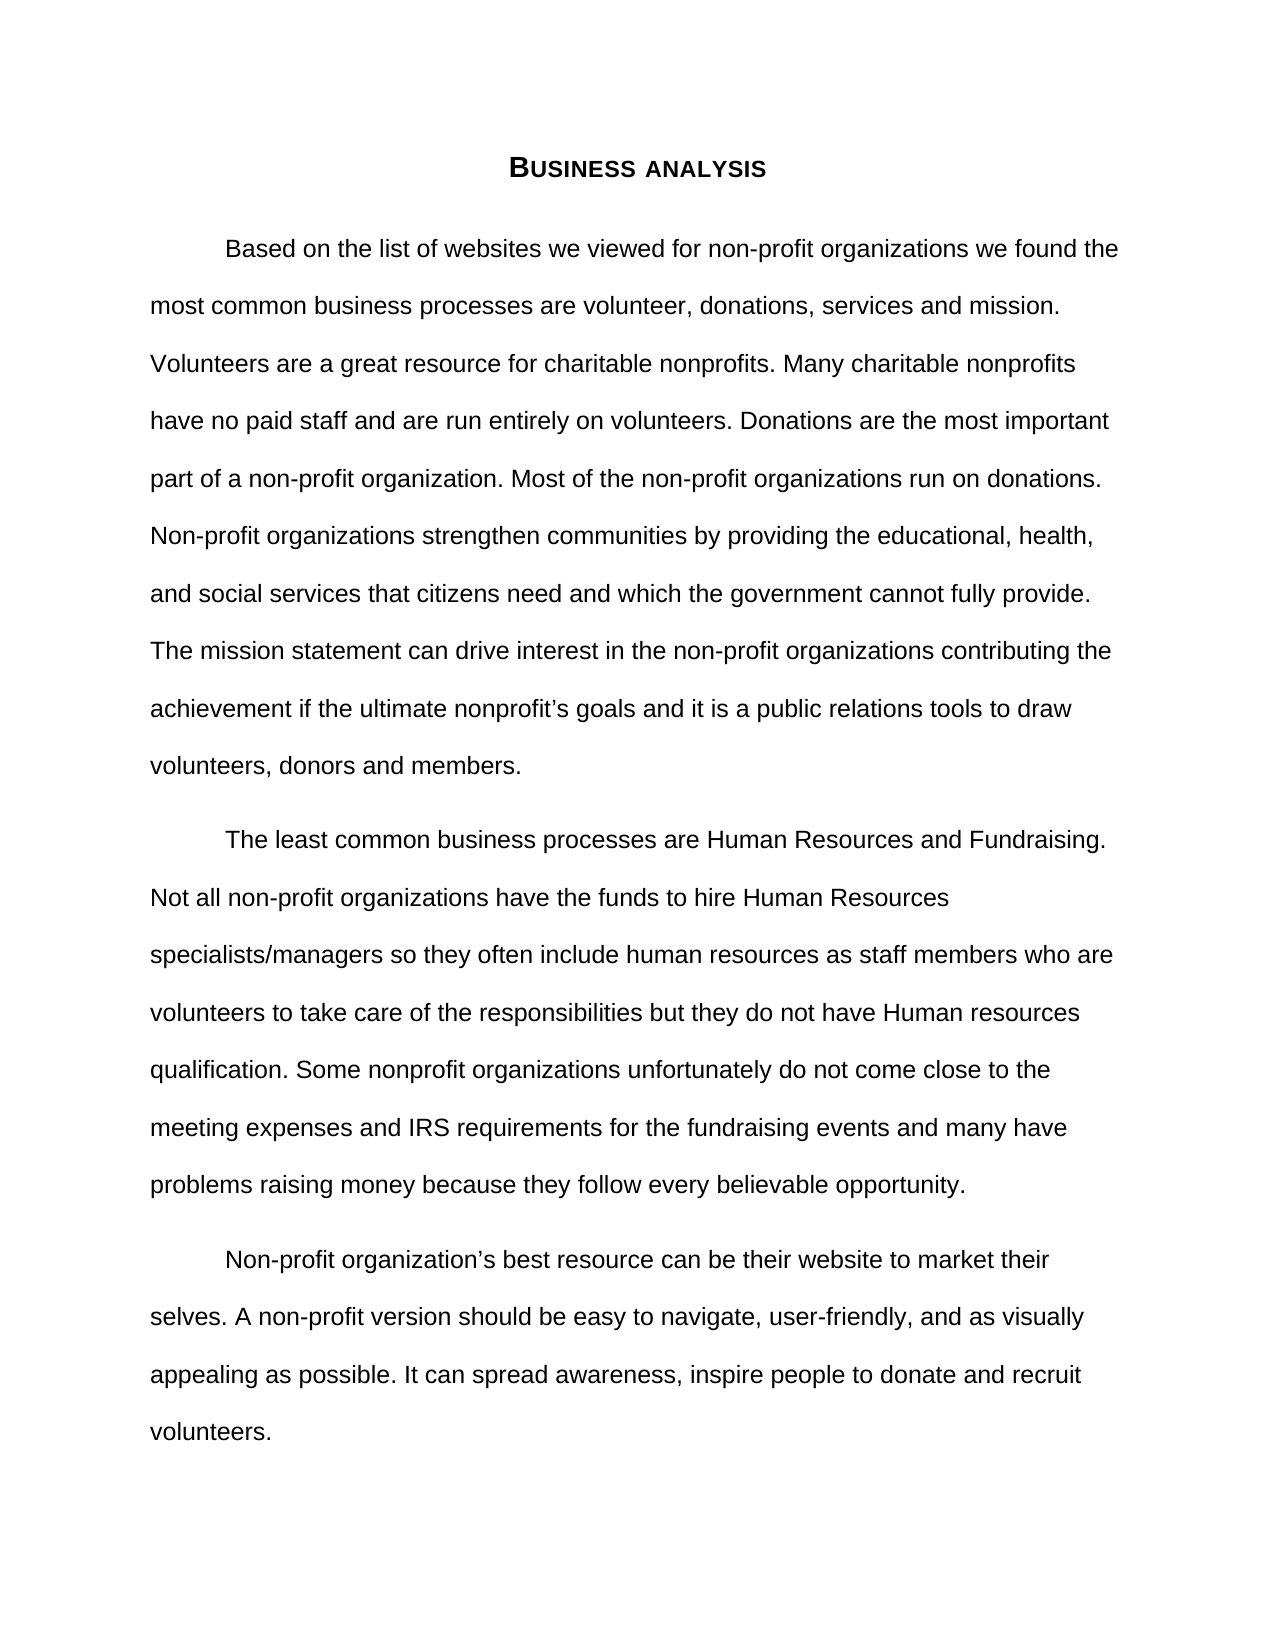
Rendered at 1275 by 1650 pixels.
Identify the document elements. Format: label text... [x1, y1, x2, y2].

text The least common business processes are Human Resources and Fundraising. Not all non-profit organizations have the funds to hire Human Resources specialists/managers so they often include human resources as staff members who are volunteers to take care of the responsibilities but they do not have Human resources qualification. Some nonprofit organizations unfortunately do not come close to the meeting expenses and IRS requirements for the fundraising events and many have problems raising money because they follow every believable opportunity. [150, 825, 1125, 1199]
text Based on the list of websites we viewed for non-profit organizations we found the most common business processes are volunteer, donations, services and mission. Volunteers are a great resource for charitable nonprofits. Many charitable nonprofits have no paid staff and are run entirely on volunteers. Donations are the most important part of a non-profit organization. Most of the non-profit organizations run on donations. Non-profit organizations strengthen communities by providing the educational, health, and social services that citizens need and which the government cannot fully provide. The mission statement can drive interest in the non-profit organizations contributing the achievement if the ultimate nonprofit’s goals and it is a public relations tools to draw volunteers, donors and members. [150, 234, 1125, 780]
text Non-profit organization’s best resource can be their website to market their selves. A non-profit version should be easy to navigate, user-friendly, and as visually appealing as possible. It can spread awareness, inspire people to donate and recruit volunteers. [150, 1244, 1125, 1446]
text Business analysis [150, 150, 1125, 183]
